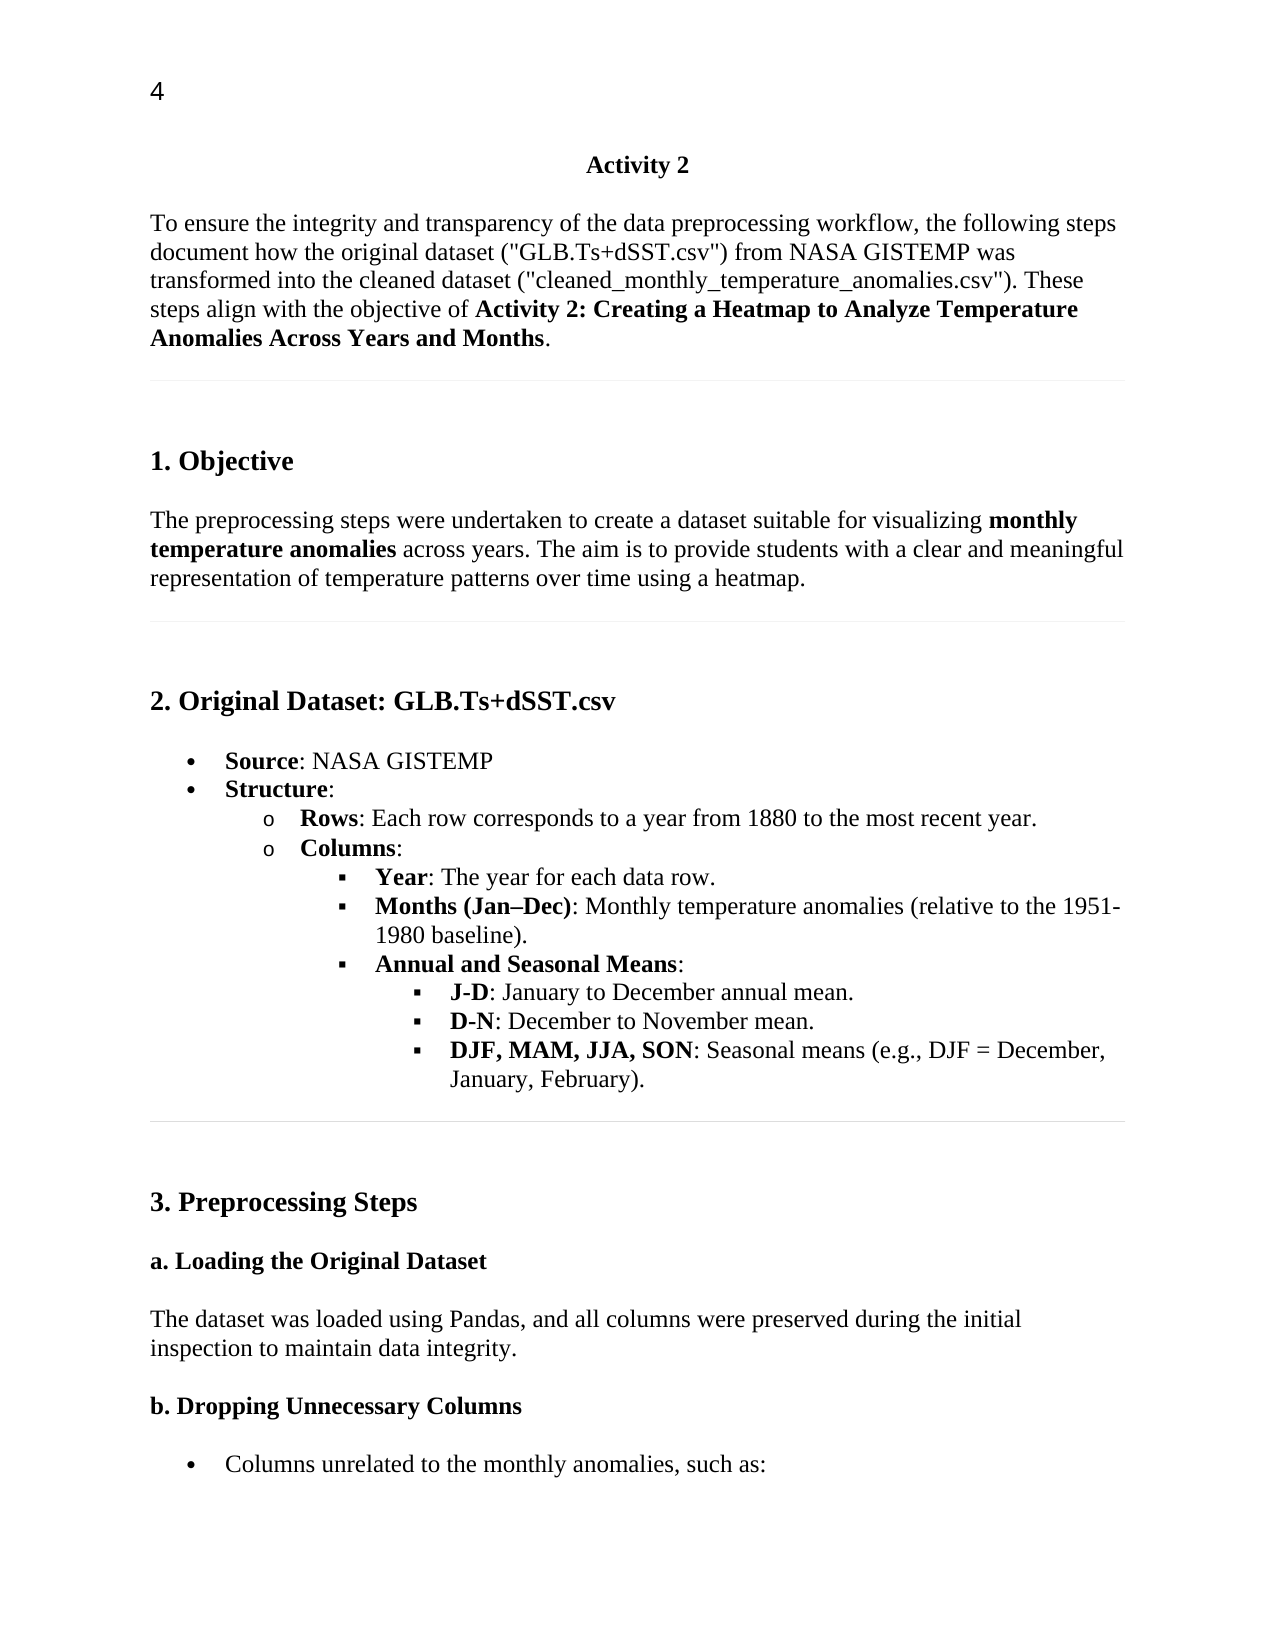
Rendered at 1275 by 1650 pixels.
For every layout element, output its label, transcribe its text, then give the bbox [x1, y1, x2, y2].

text a. Loading the Original Dataset [150, 1246, 1125, 1275]
text The dataset was loaded using Pandas, and all columns were preserved during the initial inspection to maintain data integrity. [150, 1304, 1125, 1362]
text Activity 2 [150, 150, 1125, 179]
list D-N: December to November mean. [412, 1006, 1125, 1035]
list Columns: [262, 833, 1125, 862]
text The preprocessing steps were undertaken to create a dataset suitable for visualizing monthly temperature anomalies across years. The aim is to provide students with a clear and meaningful representation of temperature patterns over time using a heatmap. [150, 506, 1125, 592]
list Annual and Seasonal Means: [337, 949, 1125, 977]
list DJF, MAM, JJA, SON: Seasonal means (e.g., DJF = December, January, February). [412, 1035, 1125, 1092]
text b. Dropping Unnecessary Columns [150, 1391, 1125, 1420]
text 3. Preprocessing Steps [150, 1185, 1125, 1217]
list Year: The year for each data row. [337, 862, 1125, 891]
list Months (Jan–Dec): Monthly temperature anomalies (relative to the 1951-1980 baseline). [337, 891, 1125, 949]
list J-D: January to December annual mean. [412, 977, 1125, 1006]
list Source: NASA GISTEMP [187, 746, 1125, 774]
list Columns unrelated to the monthly anomalies, such as: [187, 1449, 1125, 1478]
list Structure: [187, 774, 1125, 803]
text 1. Objective [150, 444, 1125, 476]
text To ensure the integrity and transparency of the data preprocessing workflow, the following steps document how the original dataset ("GLB.Ts+dSST.csv") from NASA GISTEMP was transformed into the cleaned dataset ("cleaned_monthly_temperature_anomalies.csv"). These steps align with the objective of Activity 2: Creating a Heatmap to Analyze Temperature Anomalies Across Years and Months. [150, 208, 1125, 352]
text 2. Original Dataset: GLB.Ts+dSST.csv [150, 684, 1125, 717]
list Rows: Each row corresponds to a year from 1880 to the most recent year. [262, 803, 1125, 833]
